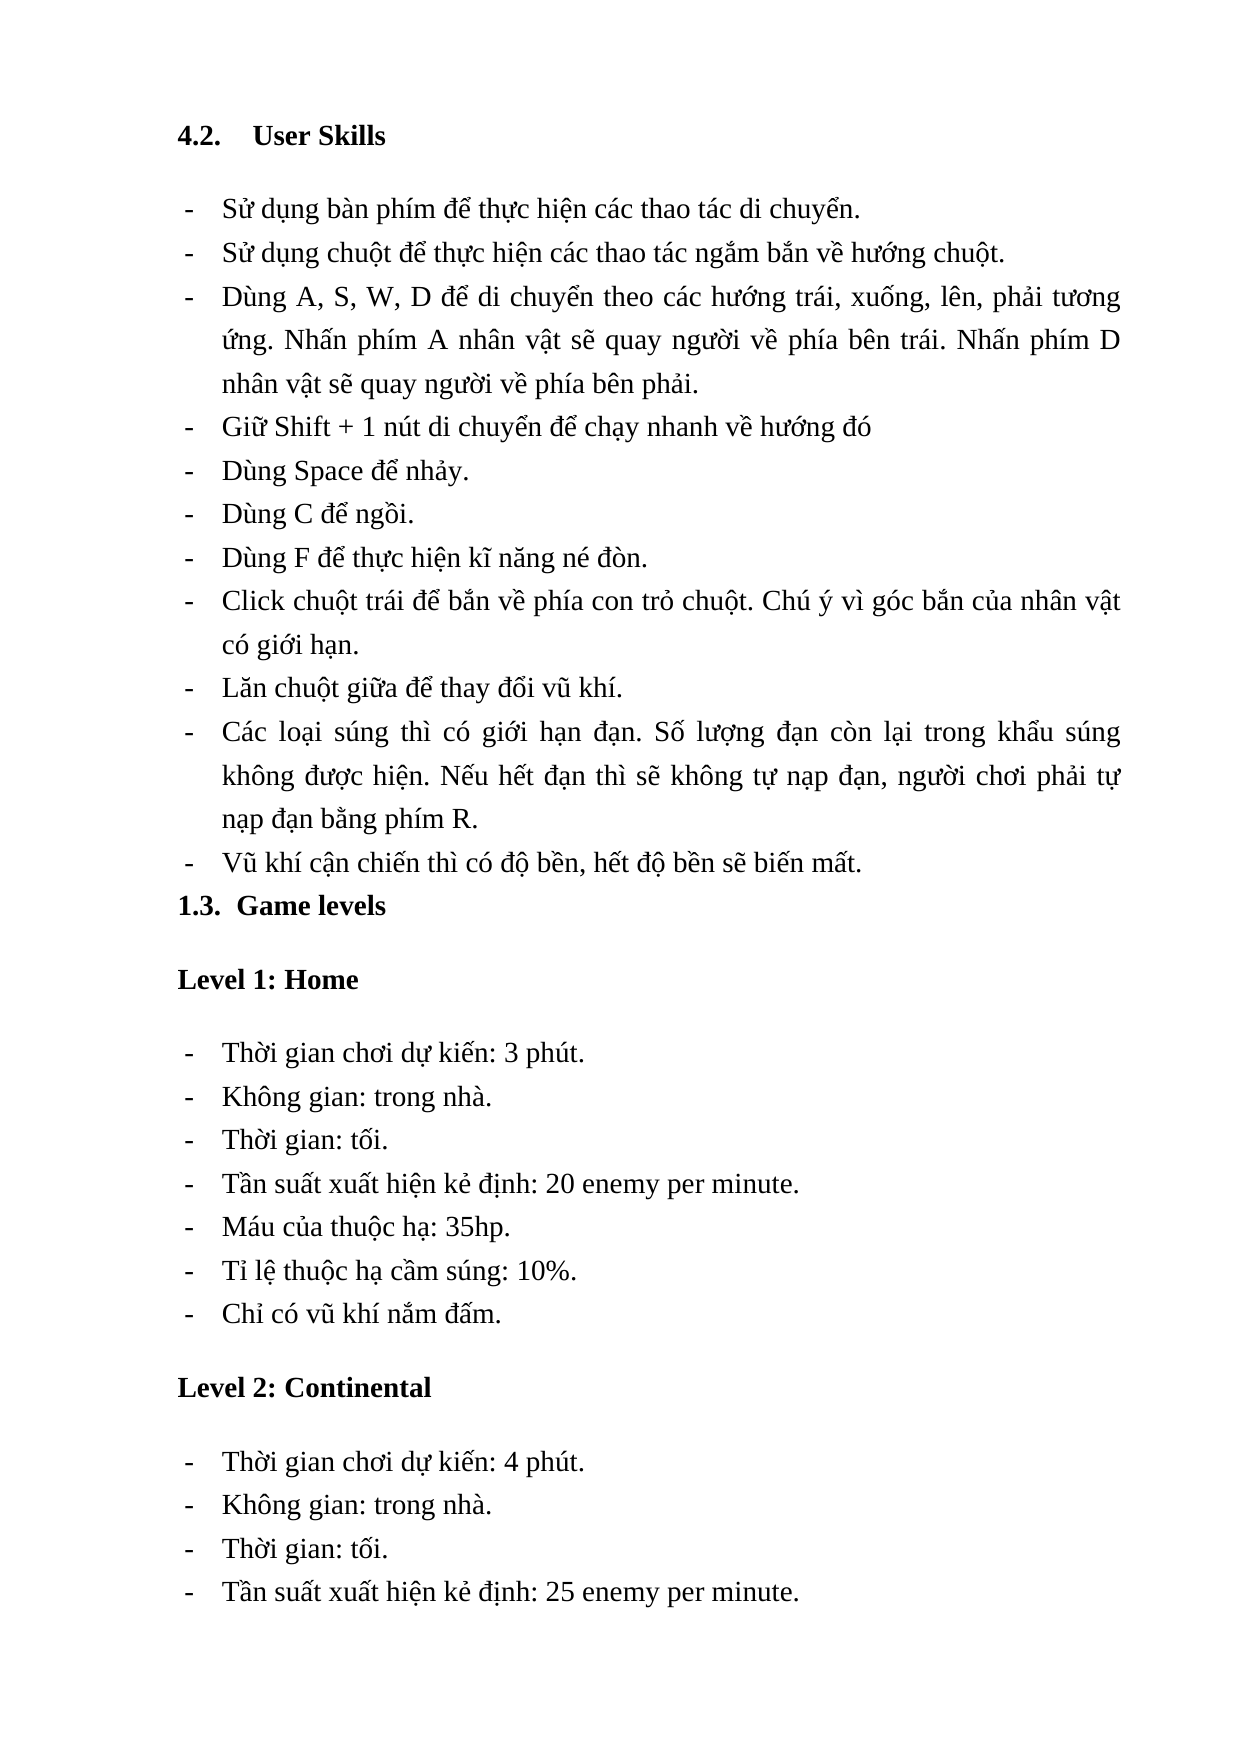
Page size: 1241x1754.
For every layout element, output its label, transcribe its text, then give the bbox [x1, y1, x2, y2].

text Level 2: Continental [177, 1370, 1122, 1404]
list Dùng A, S, W, D để di chuyển theo các hướng trái, xuống, lên, phải tương ứng. Nhấn phím A nhân vật sẽ quay người về phía bên trái. Nhấn phím D nhân vật sẽ quay người về phía bên phải. [184, 279, 1122, 399]
list Dùng C để ngồi. [184, 496, 1122, 530]
list Thời gian chơi dự kiến: 4 phút. [184, 1444, 1122, 1477]
list Thời gian chơi dự kiến: 3 phút. [184, 1035, 1122, 1069]
list Tần suất xuất hiện kẻ định: 20 enemy per minute. [184, 1166, 1122, 1199]
list Giữ Shift + 1 nút di chuyển để chạy nhanh về hướng đó [184, 409, 1122, 443]
list Các loại súng thì có giới hạn đạn. Số lượng đạn còn lại trong khẩu súng không được hiện. Nếu hết đạn thì sẽ không tự nạp đạn, người chơi phải tự nạp đạn bằng phím R. [184, 714, 1122, 835]
list Không gian: trong nhà. [184, 1079, 1122, 1112]
list Tần suất xuất hiện kẻ định: 25 enemy per minute. [184, 1574, 1122, 1608]
list Không gian: trong nhà. [184, 1487, 1122, 1521]
list Máu của thuộc hạ: 35hp. [184, 1209, 1122, 1243]
list Lăn chuột giữa để thay đổi vũ khí. [184, 671, 1122, 704]
list Click chuột trái để bắn về phía con trỏ chuột. Chú ý vì góc bắn của nhân vật có giới hạn. [184, 583, 1122, 661]
list Thời gian: tối. [184, 1531, 1122, 1564]
list Sử dụng bàn phím để thực hiện các thao tác di chuyển. [184, 192, 1122, 225]
list Chỉ có vũ khí nắm đấm. [184, 1297, 1122, 1330]
list Sử dụng chuột để thực hiện các thao tác ngắm bắn về hướng chuột. [184, 235, 1122, 269]
list Tỉ lệ thuộc hạ cầm súng: 10%. [184, 1253, 1122, 1287]
text Level 1: Home [177, 962, 1122, 995]
list Dùng Space để nhảy. [184, 453, 1122, 486]
list Dùng F để thực hiện kĩ năng né đòn. [184, 540, 1122, 573]
list Thời gian: tối. [184, 1122, 1122, 1156]
list Game levels [177, 888, 1122, 922]
list Vũ khí cận chiến thì có độ bền, hết độ bền sẽ biến mất. [184, 845, 1122, 878]
text 4.2. User Skills [177, 118, 1122, 152]
